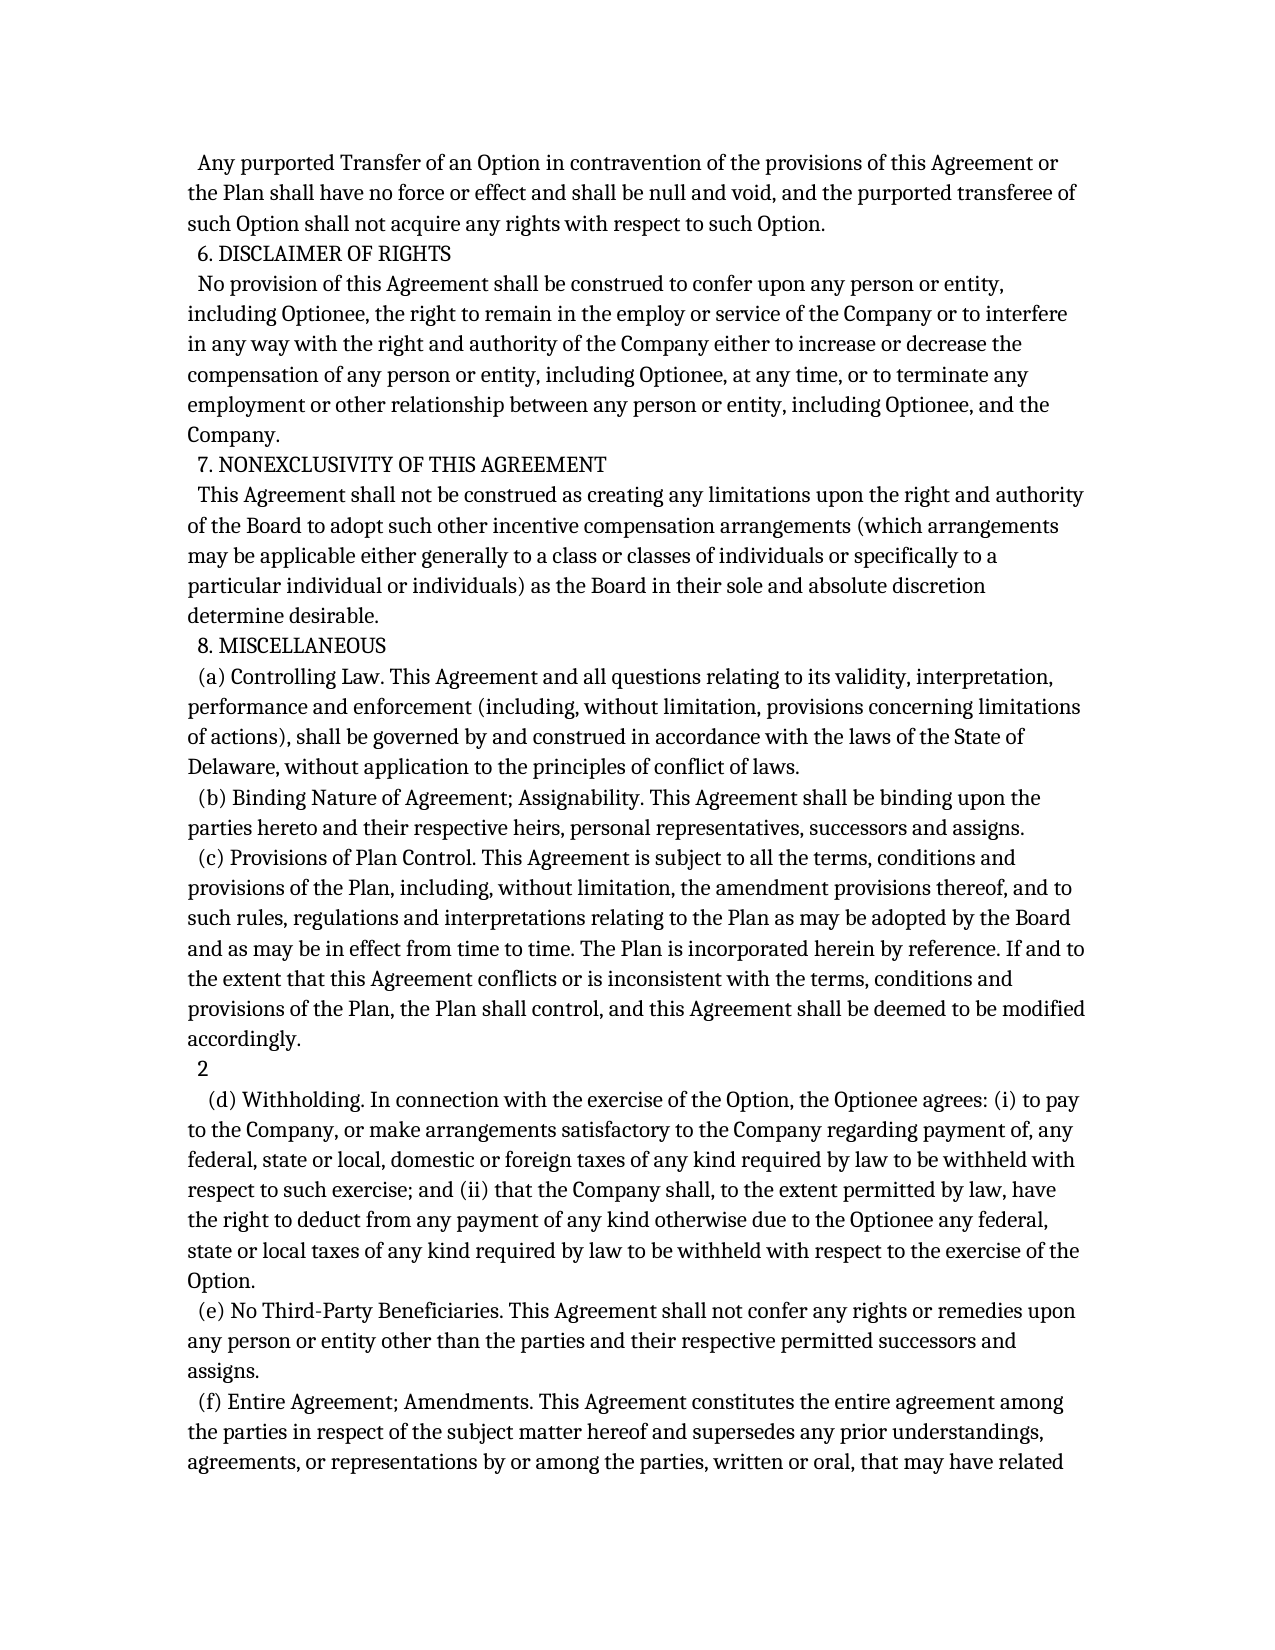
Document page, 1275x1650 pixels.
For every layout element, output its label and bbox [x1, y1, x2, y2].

text [187, 150, 1087, 1475]
